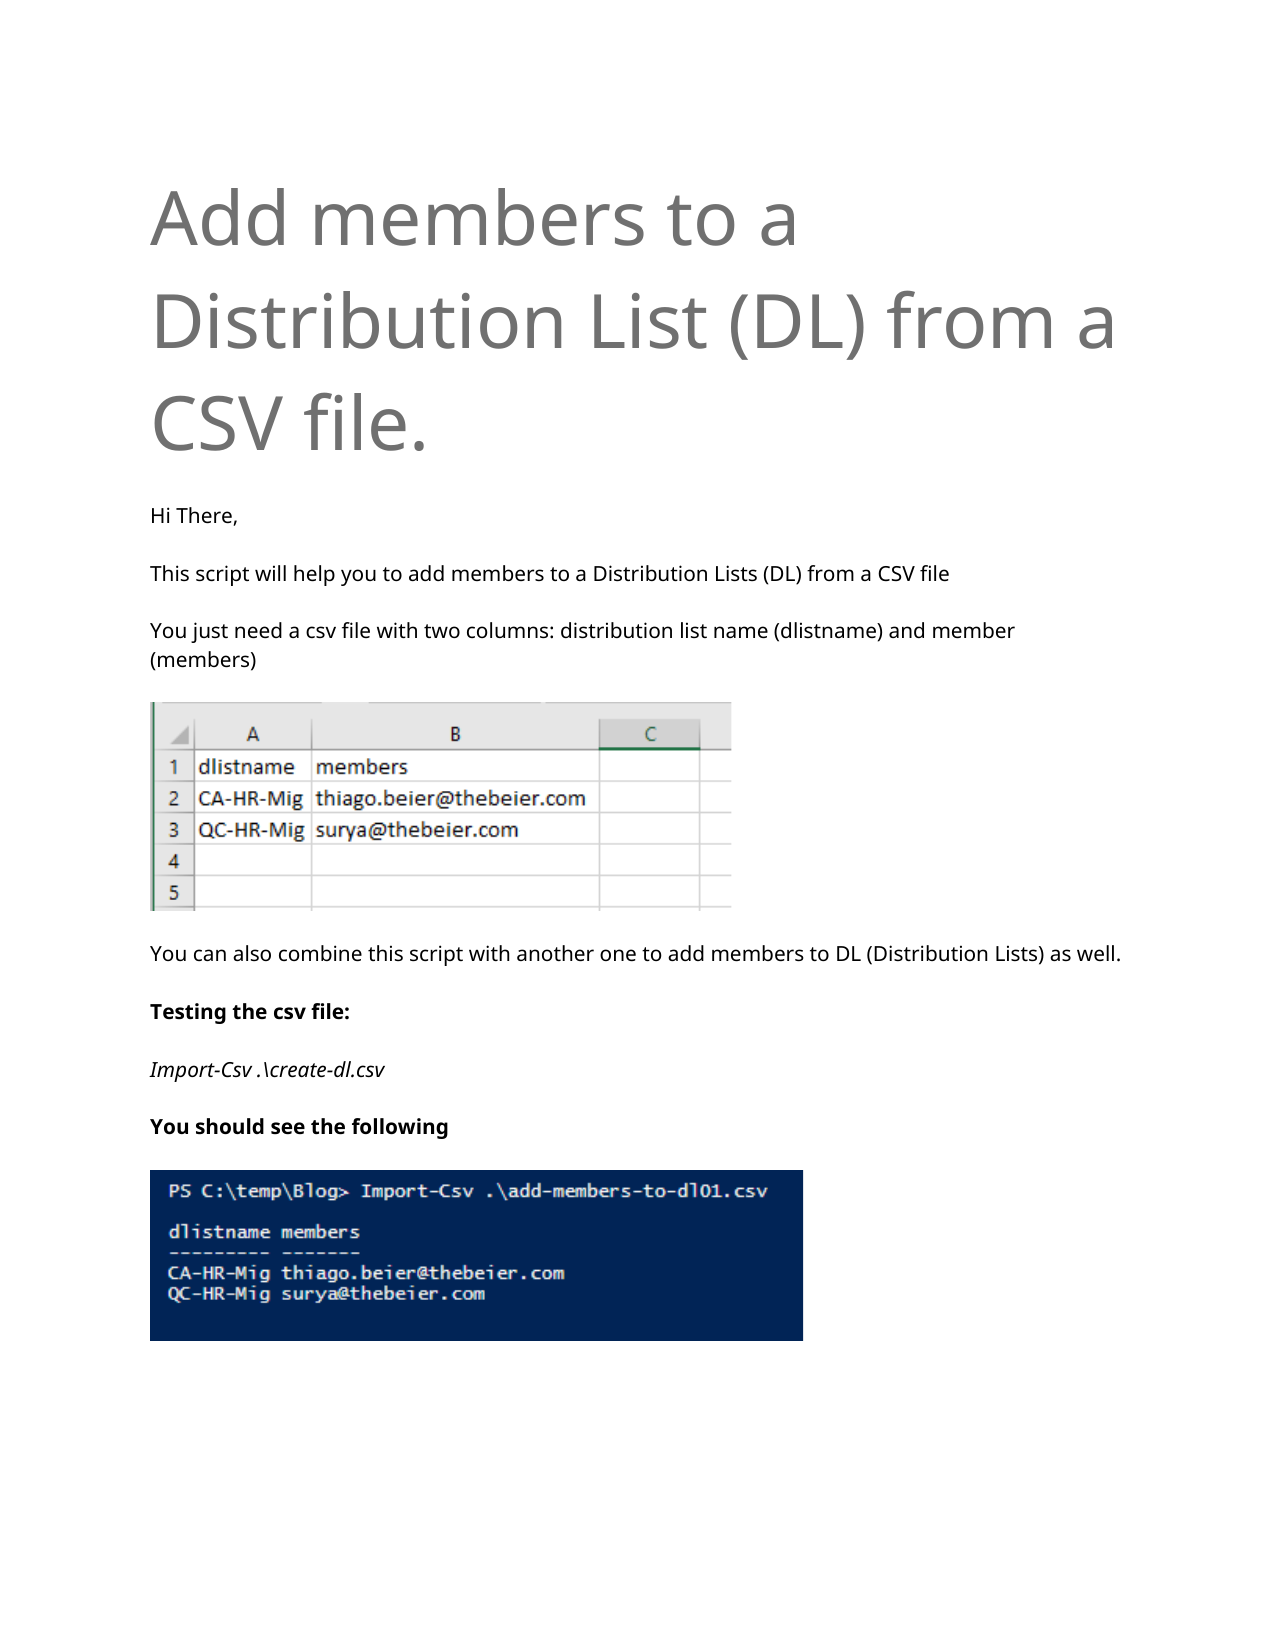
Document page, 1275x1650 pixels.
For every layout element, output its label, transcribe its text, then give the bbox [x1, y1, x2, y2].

text You should see the following [150, 1112, 1125, 1141]
text Hi There, [150, 501, 1125, 530]
text You can also combine this script with another one to add members to DL (Distribution Lists) as well. [150, 939, 1125, 968]
picture [150, 702, 732, 911]
picture [150, 1170, 804, 1341]
text Import-Csv .\create-dl.csv [150, 1055, 1125, 1083]
text You just need a csv file with two columns: distribution list name (dlistname) and member (members) [150, 617, 1125, 673]
text Add members to a Distribution List (DL) from a CSV file. [150, 166, 1125, 472]
text Testing the csv file: [150, 997, 1125, 1026]
text This script will help you to add members to a Distribution Lists (DL) from a CSV file [150, 559, 1125, 587]
